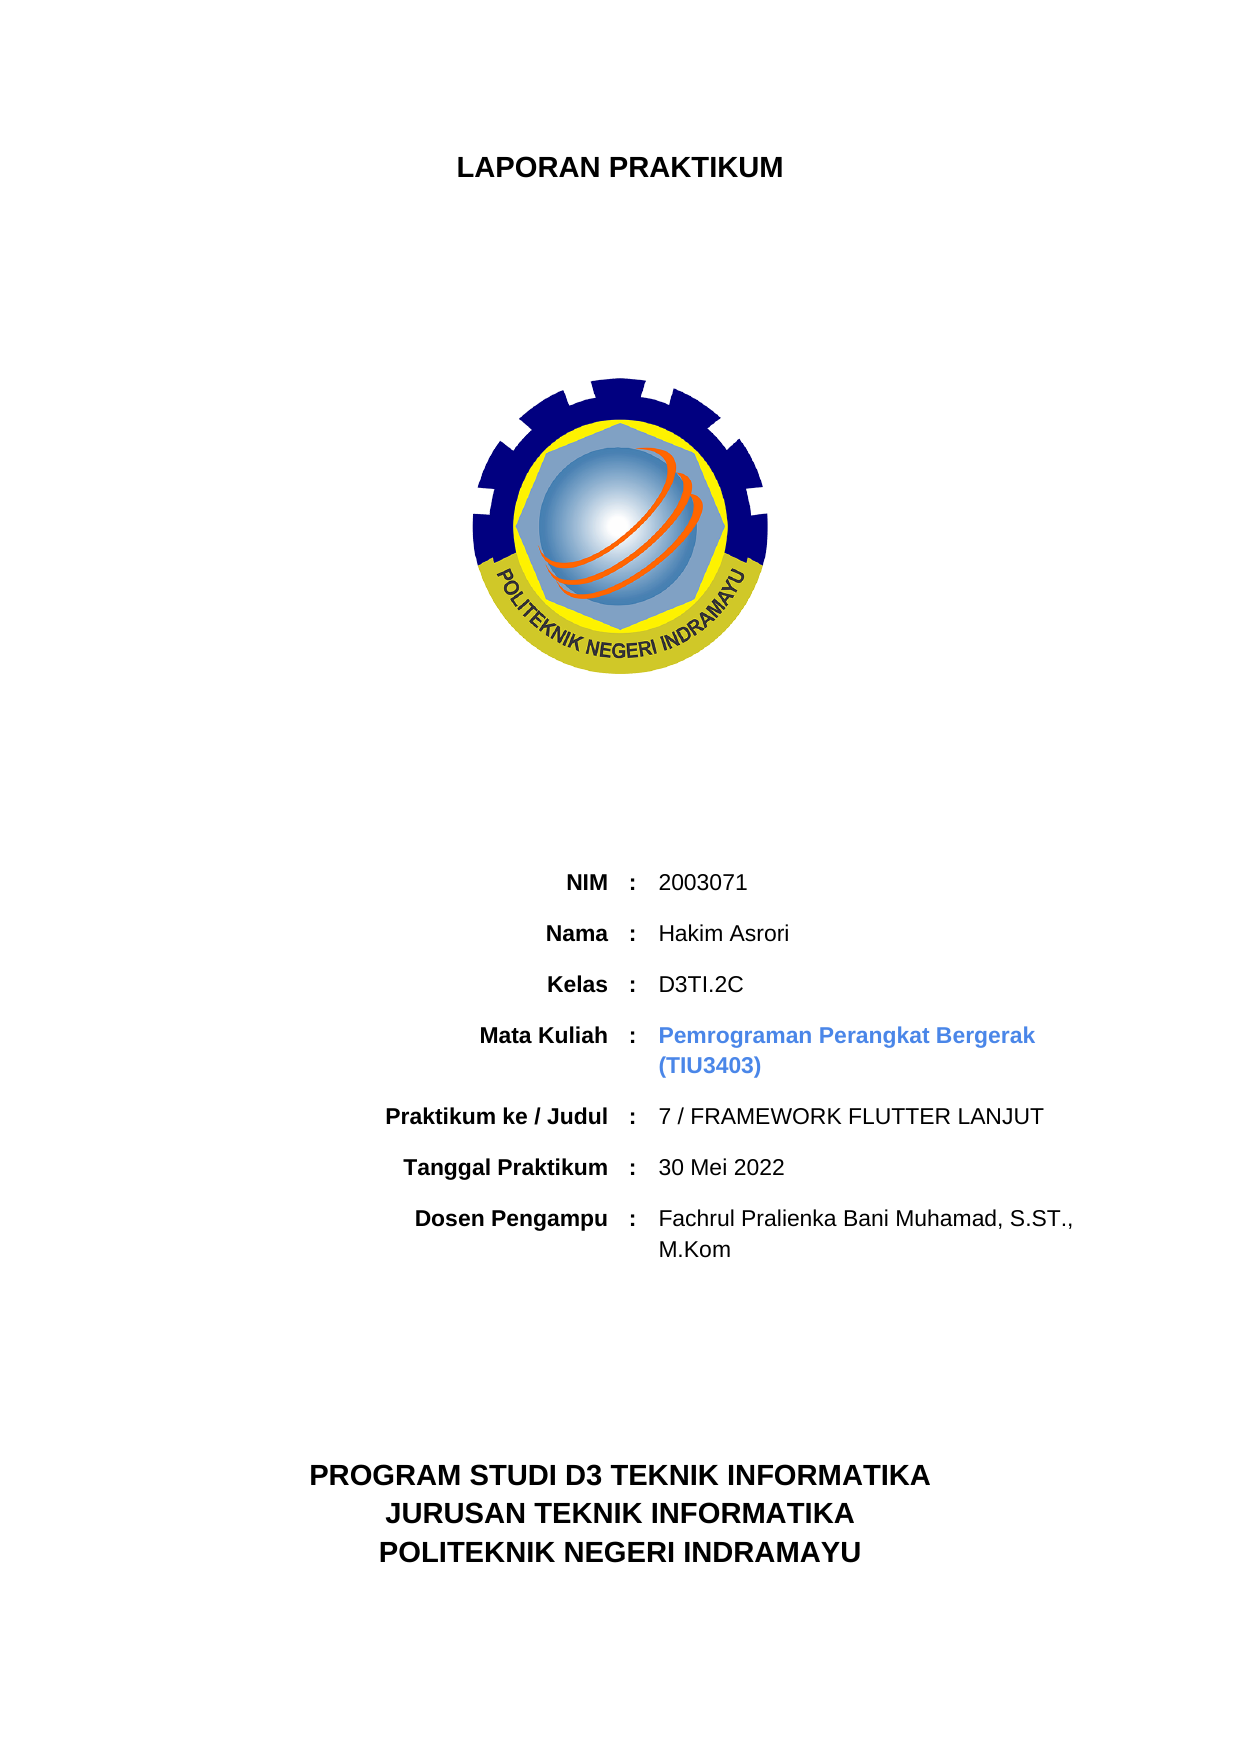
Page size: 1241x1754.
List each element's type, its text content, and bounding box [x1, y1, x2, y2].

table_cell : [618, 1144, 648, 1195]
table_header 2003071 [648, 859, 1109, 909]
text JURUSAN TEKNIK INFORMATIKA [150, 1496, 1090, 1529]
table_cell D3TI.2C [648, 961, 1109, 1012]
table_cell Dosen Pengampu [131, 1195, 618, 1276]
table_header NIM [131, 859, 618, 909]
table_cell Hakim Asrori [648, 910, 1109, 961]
table_cell Fachrul Pralienka Bani Muhamad, S.ST., M.Kom [648, 1195, 1109, 1276]
table_cell : [618, 1195, 648, 1276]
table_cell 30 Mei 2022 [648, 1144, 1109, 1195]
text PROGRAM STUDI D3 TEKNIK INFORMATIKA [150, 1457, 1090, 1491]
picture [472, 378, 768, 674]
table_cell : [618, 961, 648, 1012]
table_cell Kelas [131, 961, 618, 1012]
table_header : [618, 859, 648, 909]
table_cell 7 / FRAMEWORK FLUTTER LANJUT [648, 1093, 1109, 1144]
text POLITEKNIK NEGERI INDRAMAYU [150, 1534, 1090, 1568]
table_cell Tanggal Praktikum [131, 1144, 618, 1195]
table_cell : [618, 910, 648, 961]
table_cell : [618, 1012, 648, 1093]
table_cell Praktikum ke / Judul [131, 1093, 618, 1144]
text LAPORAN PRAKTIKUM [150, 150, 1090, 183]
table_cell : [618, 1093, 648, 1144]
table_cell Pemrograman Perangkat Bergerak (TIU3403) [648, 1012, 1109, 1093]
table_cell Nama [131, 910, 618, 961]
table_cell Mata Kuliah [131, 1012, 618, 1093]
